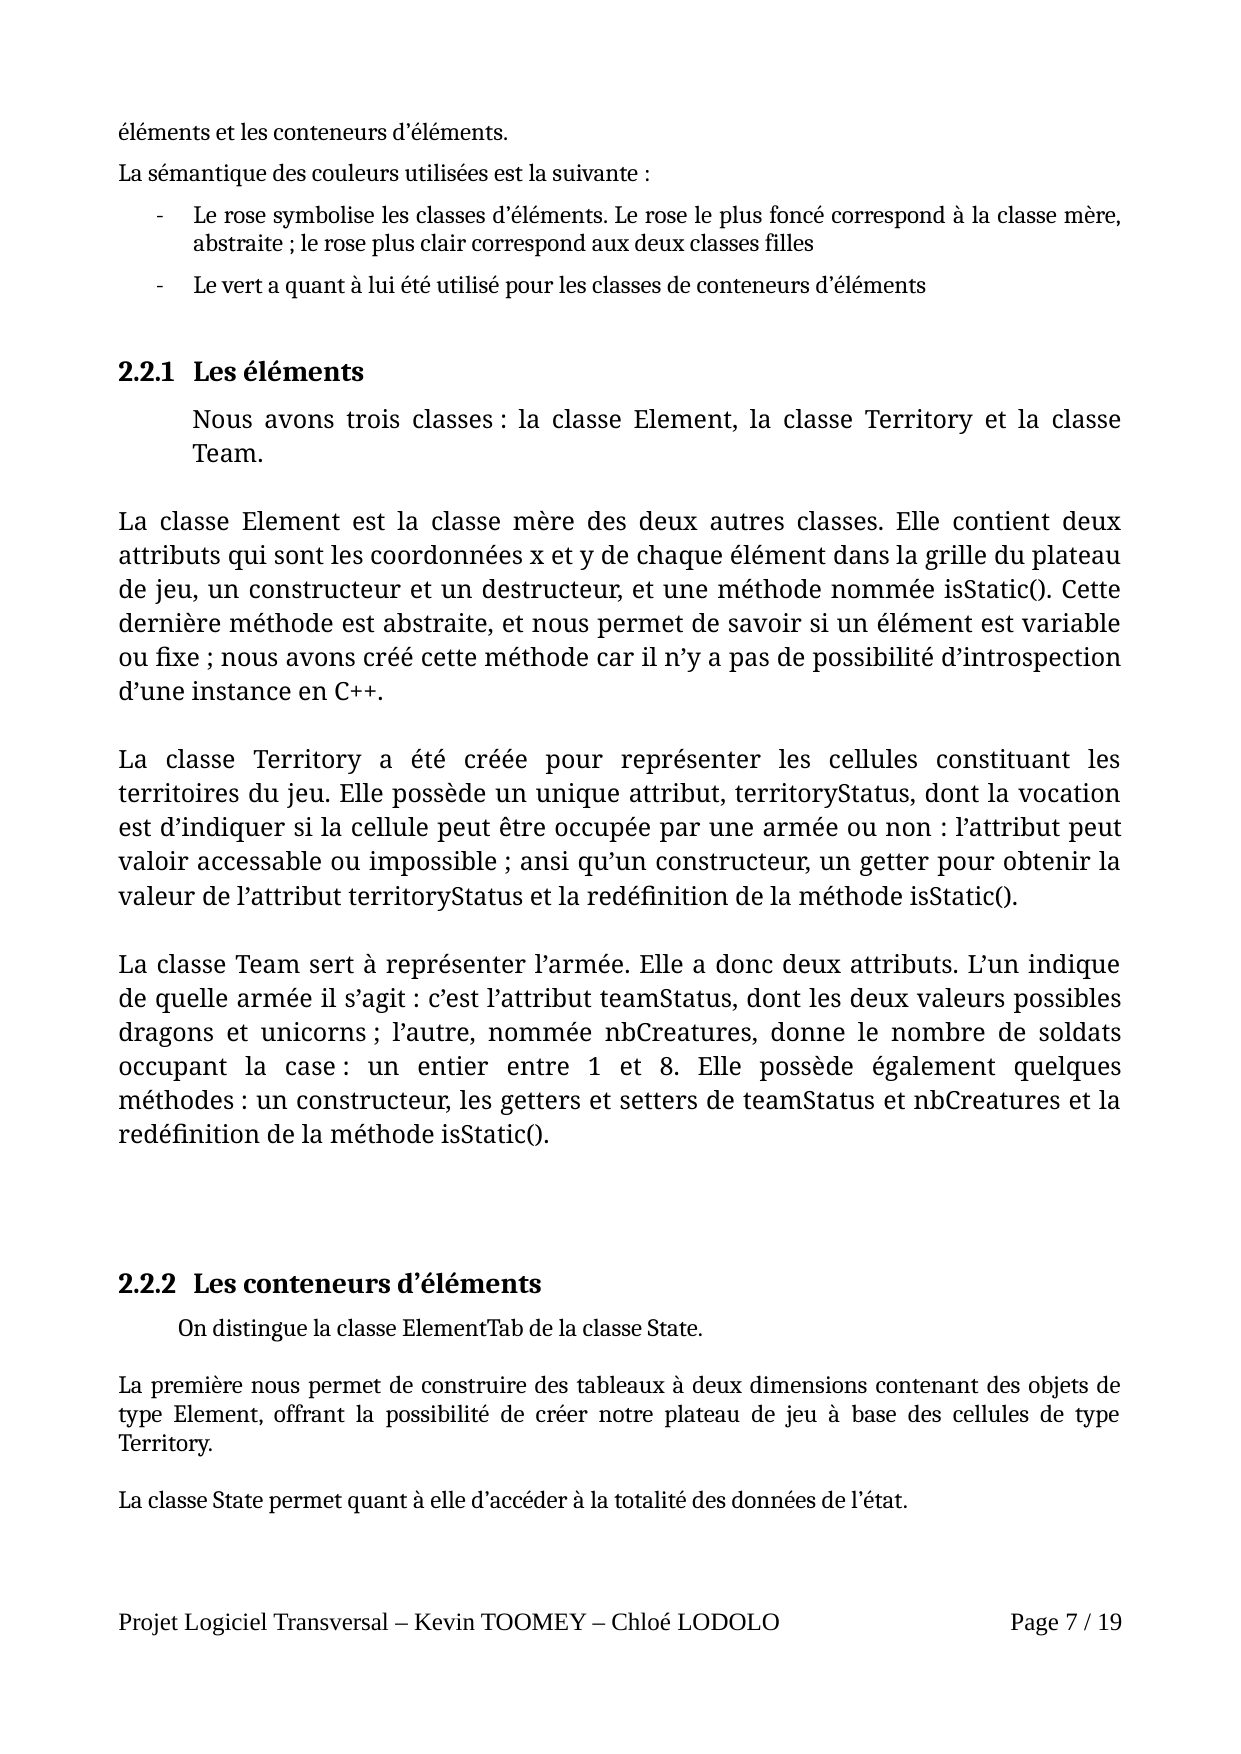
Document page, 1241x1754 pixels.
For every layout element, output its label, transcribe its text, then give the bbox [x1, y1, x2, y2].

list Le rose symbolise les classes d’éléments. Le rose le plus foncé correspond à la classe mère, abstraite ; le rose plus clair correspond aux deux classes filles [156, 201, 1122, 258]
text Nous avons trois classes : la classe Element, la classe Territory et la classe Team. [192, 401, 1122, 469]
text La classe State permet quant à elle d’accéder à la totalité des données de l’état. [118, 1486, 1122, 1515]
list Le vert a quant à lui été utilisé pour les classes de conteneurs d’éléments [156, 271, 1122, 299]
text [118, 118, 1122, 147]
text La classe Team sert à représenter l’armée. Elle a donc deux attributs. L’un indique de quelle armée il s’agit : c’est l’attribut teamStatus, dont les deux valeurs possibles dragons et unicorns ; l’autre, nommée nbCreatures, donne le nombre de soldats occupant la case : un entier entre 1 et 8. Elle possède également quelques méthodes : un constructeur, les getters et setters de teamStatus et nbCreatures et la redéfinition de la méthode isStatic(). [118, 946, 1122, 1151]
text La classe Territory a été créée pour représenter les cellules constituant les territoires du jeu. Elle possède un unique attribut, territoryStatus, dont la vocation est d’indiquer si la cellule peut être occupée par une armée ou non : l’attribut peut valoir accessable ou impossible ; ansi qu’un constructeur, un getter pour obtenir la valeur de l’attribut territoryStatus et la redéfinition de la méthode isStatic(). [118, 742, 1122, 912]
text La sémantique des couleurs utilisées est la suivante : [118, 159, 1122, 188]
text La classe Element est la classe mère des deux autres classes. Elle contient deux attributs qui sont les coordonnées x et y de chaque élément dans la grille du plateau de jeu, un constructeur et un destructeur, et une méthode nommée isStatic(). Cette dernière méthode est abstraite, et nous permet de savoir si un élément est variable ou fixe ; nous avons créé cette méthode car il n’y a pas de possibilité d’introspection d’une instance en C++. [118, 503, 1122, 708]
subtitle Les éléments [118, 355, 1122, 389]
text La première nous permet de construire des tableaux à deux dimensions contenant des objets de type Element, offrant la possibilité de créer notre plateau de jeu à base des cellules de type Territory. [118, 1371, 1122, 1457]
text On distingue la classe ElementTab de la classe State. [118, 1313, 1122, 1342]
subtitle Les conteneurs d’éléments [118, 1267, 1122, 1301]
